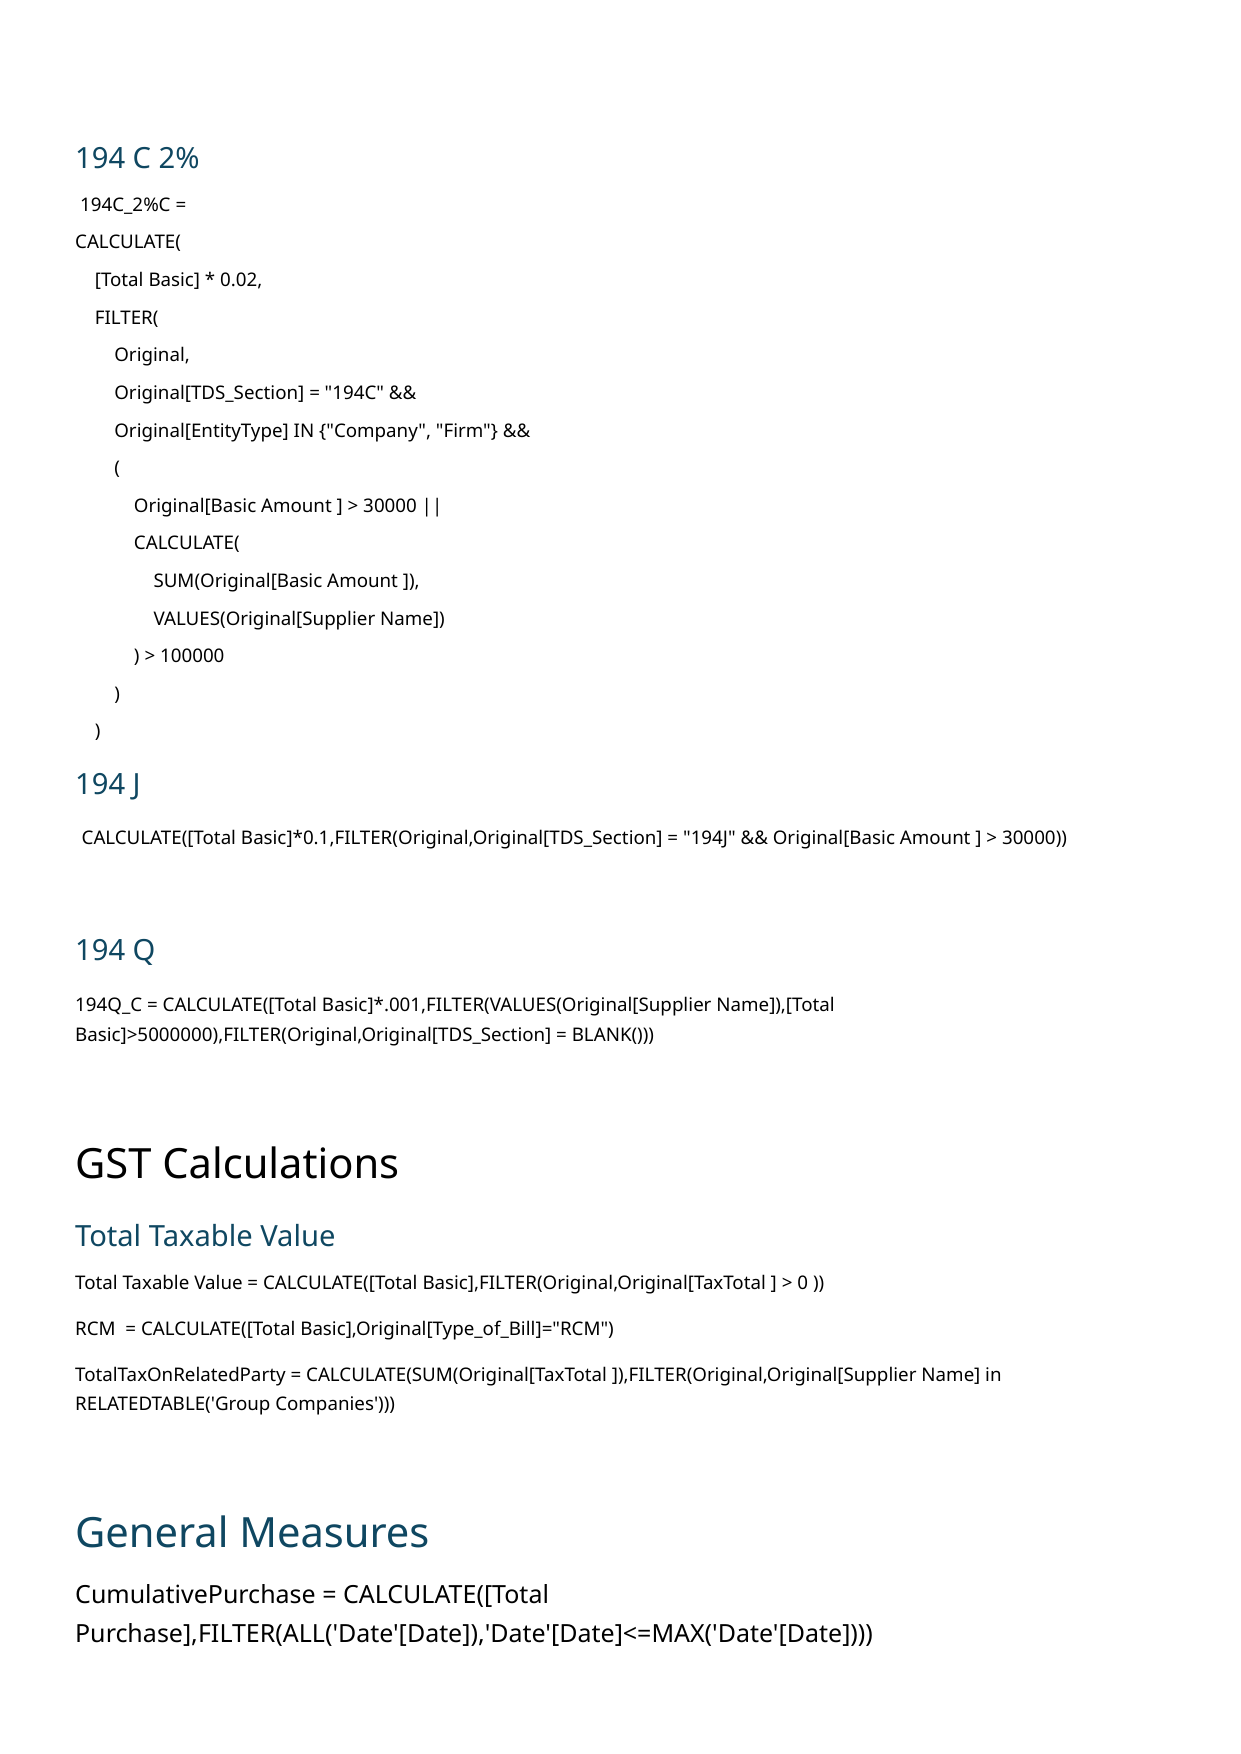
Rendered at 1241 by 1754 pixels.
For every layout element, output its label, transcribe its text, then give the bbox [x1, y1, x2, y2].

subtitle Original[Basic Amount ] > 30000 || [75, 492, 1165, 518]
text TotalTaxOnRelatedParty = CALCULATE(SUM(Original[TaxTotal ]),FILTER(Original,Original[Supplier Name] in RELATEDTABLE('Group Companies'))) [75, 1361, 1165, 1416]
subtitle FILTER( [75, 304, 1165, 329]
subtitle CALCULATE( [75, 229, 1165, 254]
subtitle 194C_2%C = [75, 191, 1165, 217]
subtitle 194 C 2% [75, 137, 1165, 177]
subtitle 194Q_C = CALCULATE([Total Basic]*.001,FILTER(VALUES(Original[Supplier Name]),[Total Basic]>5000000),FILTER(Original,Original[TDS_Section] = BLANK())) [75, 992, 1165, 1046]
subtitle Original[EntityType] IN {"Company", "Firm"} && [75, 417, 1165, 442]
text CumulativePurchase = CALCULATE([Total Purchase],FILTER(ALL('Date'[Date]),'Date'[Date]<=MAX('Date'[Date]))) [75, 1577, 1165, 1650]
subtitle Original, [75, 342, 1165, 367]
subtitle General Measures [75, 1503, 1165, 1560]
text CALCULATE([Total Basic]*0.1,FILTER(Original,Original[TDS_Section] = "194J" && Original[Basic Amount ] > 30000)) [75, 818, 1165, 852]
subtitle ( [75, 454, 1165, 480]
subtitle 194 J [75, 764, 1165, 803]
subtitle CALCULATE( [75, 530, 1165, 555]
subtitle GST Calculations [75, 1133, 1165, 1190]
text RCM = CALCULATE([Total Basic],Original[Type_of_Bill]="RCM") [75, 1315, 1165, 1341]
subtitle Original[TDS_Section] = "194C" && [75, 379, 1165, 405]
subtitle ) > 100000 [75, 642, 1165, 668]
subtitle ) [75, 718, 1165, 743]
subtitle SUM(Original[Basic Amount ]), [75, 567, 1165, 593]
subtitle VALUES(Original[Supplier Name]) [75, 605, 1165, 630]
subtitle ) [75, 680, 1165, 706]
subtitle 194 Q [75, 929, 1165, 969]
text Total Taxable Value = CALCULATE([Total Basic],FILTER(Original,Original[TaxTotal ] > 0 )) [75, 1269, 1165, 1295]
subtitle [Total Basic] * 0.02, [75, 266, 1165, 292]
subtitle Total Taxable Value [75, 1215, 1165, 1255]
